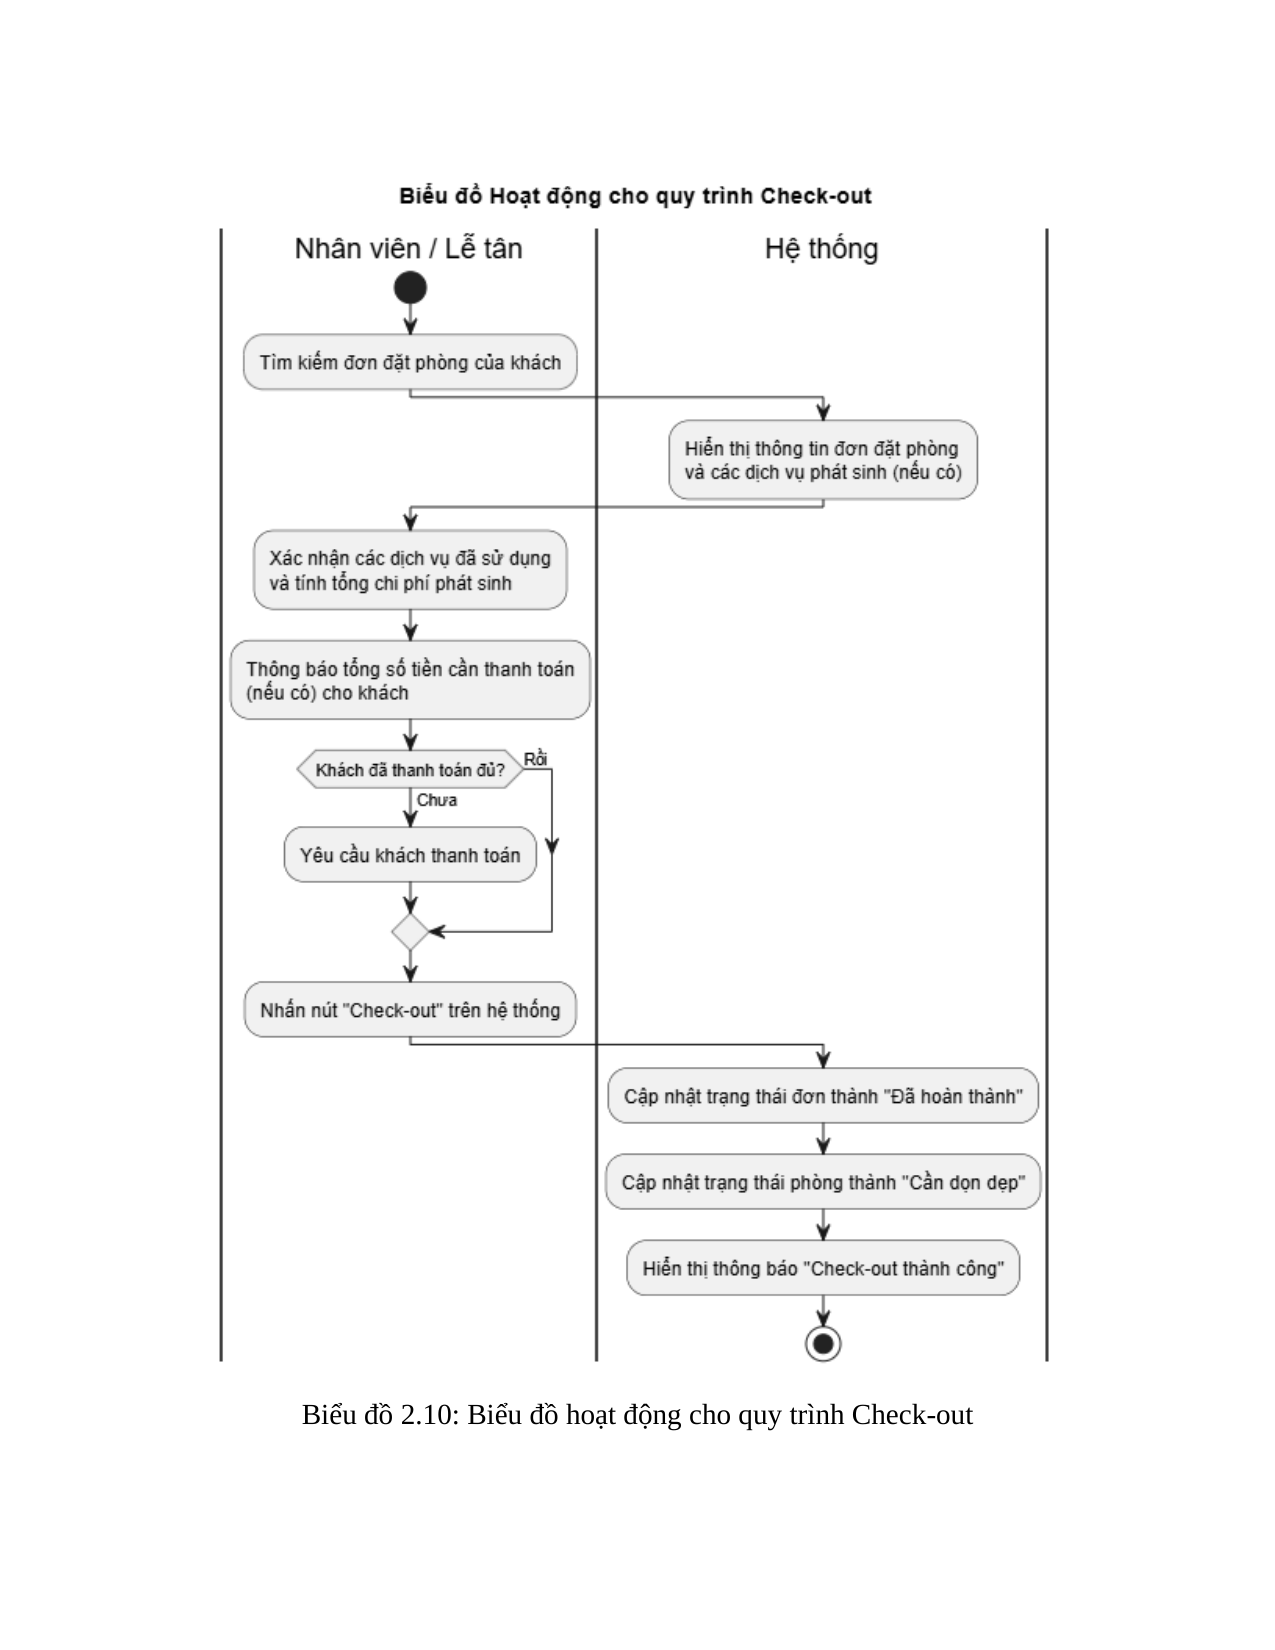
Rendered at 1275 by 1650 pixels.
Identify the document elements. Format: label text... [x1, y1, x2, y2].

picture [198, 150, 1077, 1379]
text Biểu đồ 2.10: Biểu đồ hoạt động cho quy trình Check-out [150, 1397, 1125, 1431]
